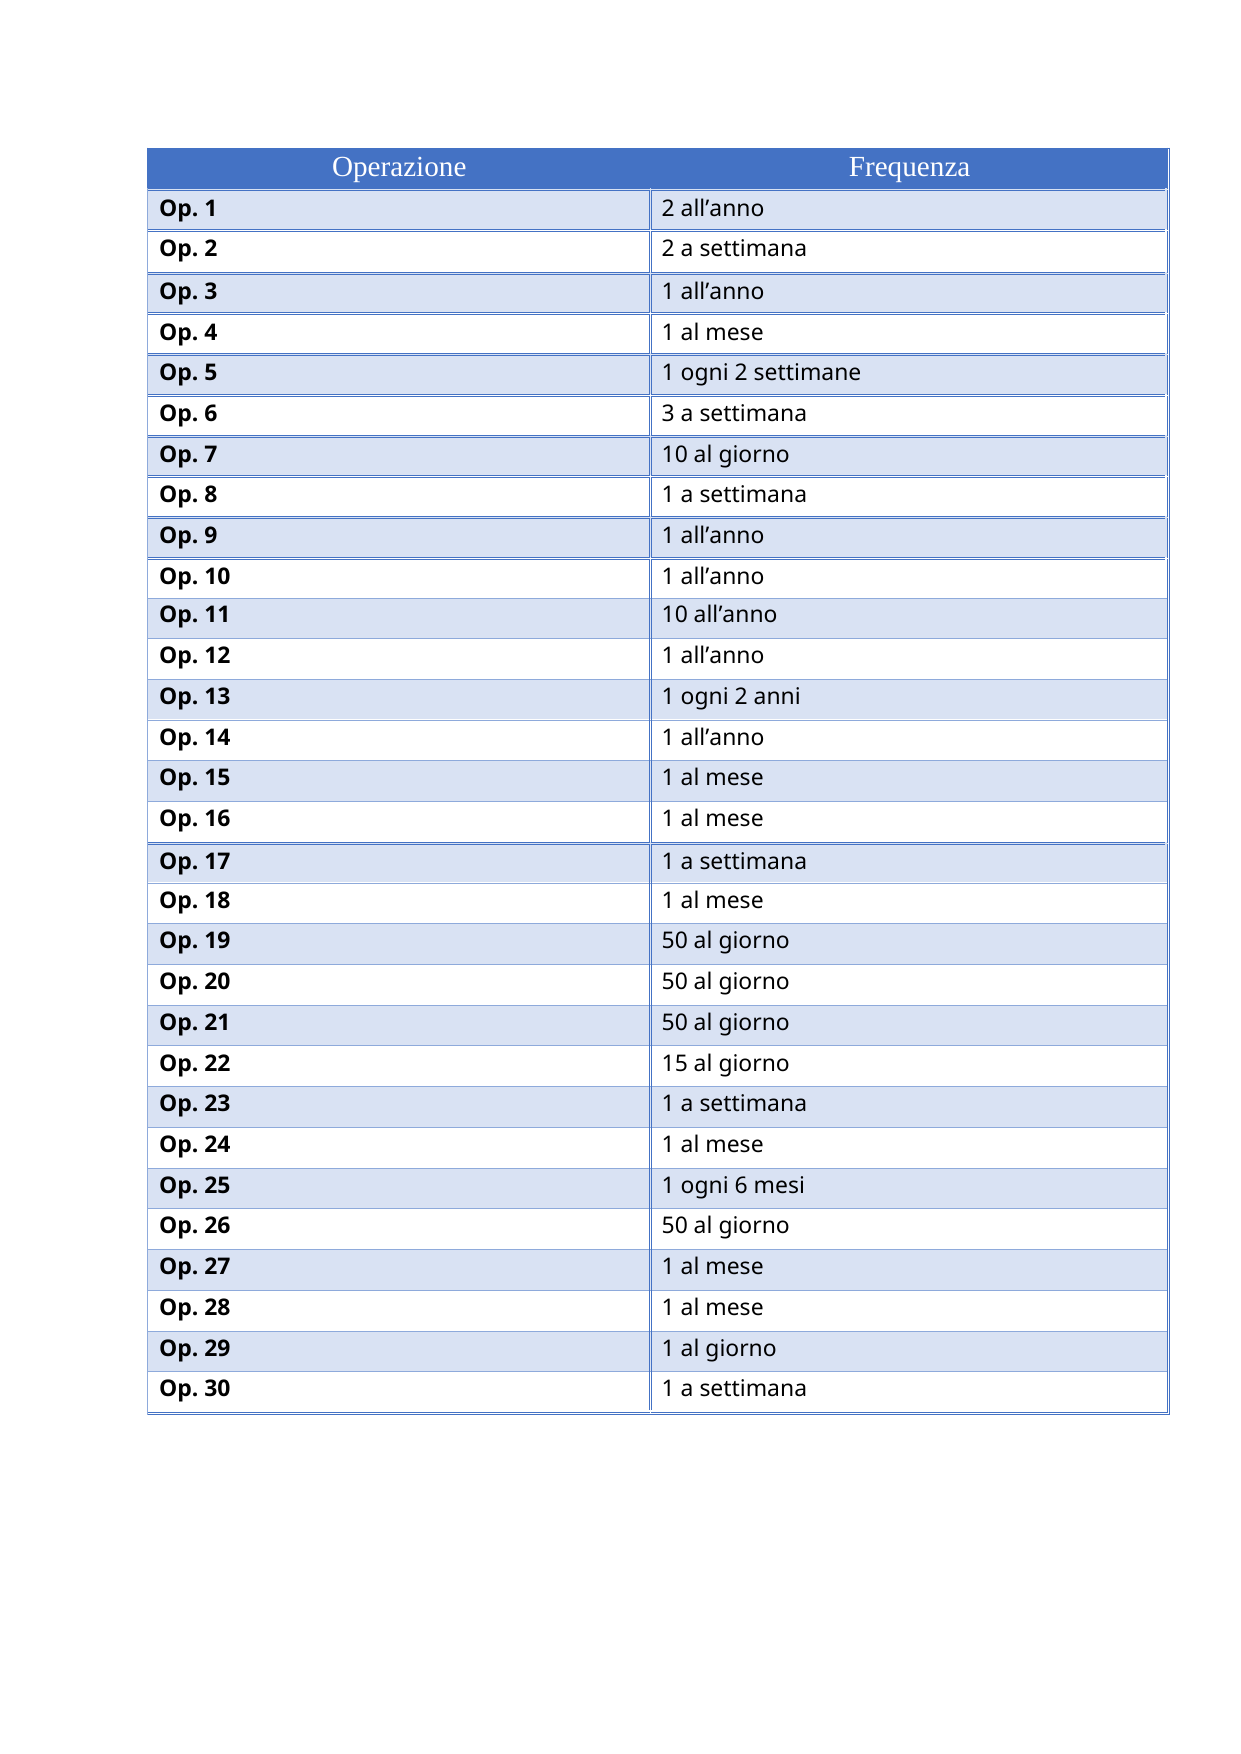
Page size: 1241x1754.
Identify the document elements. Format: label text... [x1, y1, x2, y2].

table_cell 1 al mese [652, 761, 1167, 801]
table_cell 10 all’anno [652, 599, 1167, 638]
table_cell 10 al giorno [652, 435, 1167, 475]
table_cell 1 al mese [652, 1250, 1167, 1290]
table_cell Op. 23 [148, 1087, 649, 1127]
table_cell Op. 9 [148, 519, 649, 557]
table_cell Op. 14 [148, 721, 649, 760]
table_cell 1 a settimana [650, 475, 1168, 516]
table_cell 50 al giorno [652, 924, 1167, 964]
table_cell 50 al giorno [652, 1006, 1167, 1045]
table_cell Op. 30 [148, 1372, 650, 1412]
table_cell Op. 7 [148, 438, 649, 475]
table_cell Op. 2 [148, 232, 649, 272]
table_cell Op. 25 [148, 1169, 649, 1208]
table_cell Op. 12 [148, 639, 649, 679]
table_cell Op. 20 [148, 965, 649, 1005]
table_cell Op. 3 [148, 275, 649, 312]
table_cell 1 al mese [652, 1128, 1167, 1168]
table_cell Op. 4 [148, 315, 649, 353]
table_cell 1 all’anno [652, 557, 1167, 597]
table_cell 1 a settimana [652, 1087, 1167, 1127]
table_cell 15 al giorno [652, 1046, 1167, 1086]
table_cell Op. 24 [148, 1128, 649, 1168]
table_cell 2 a settimana [650, 229, 1168, 272]
table_cell 1 al mese [652, 1291, 1167, 1331]
table_header Frequenza [652, 149, 1167, 188]
table_cell Op. 6 [148, 397, 649, 434]
table_cell Op. 19 [148, 924, 649, 964]
table_cell Op. 18 [148, 884, 649, 923]
table_cell Op. 10 [148, 560, 649, 597]
table_cell Op. 17 [148, 845, 649, 882]
table_cell 1 ogni 6 mesi [652, 1169, 1167, 1208]
table_cell Op. 26 [148, 1209, 649, 1249]
table_cell 1 all’anno [652, 721, 1167, 760]
table_cell 1 al mese [652, 802, 1167, 842]
table_cell 1 a settimana [652, 842, 1167, 882]
table_cell Op. 16 [148, 802, 649, 842]
table_cell Op. 29 [148, 1332, 649, 1371]
table_cell Op. 28 [148, 1291, 649, 1331]
table_cell Op. 8 [148, 478, 649, 516]
table_cell Op. 22 [148, 1046, 649, 1086]
table_cell 3 a settimana [652, 394, 1167, 434]
table_header Operazione [148, 149, 649, 188]
table_cell Op. 21 [148, 1006, 649, 1045]
table_cell 50 al giorno [652, 1209, 1167, 1249]
table_cell 1 ogni 2 anni [652, 680, 1167, 719]
table_cell Op. 11 [148, 599, 649, 638]
table_cell 1 ogni 2 settimane [650, 353, 1168, 394]
table_cell 50 al giorno [652, 965, 1167, 1005]
table_cell 1 all’anno [652, 639, 1167, 679]
table_cell Op. 15 [148, 761, 649, 801]
table_cell Op. 5 [148, 356, 649, 394]
table_cell 1 al mese [650, 312, 1168, 353]
table_cell Op. 27 [148, 1250, 649, 1290]
table_cell 2 all’anno [650, 188, 1168, 229]
table_cell 1 al mese [652, 884, 1167, 923]
table_cell 1 a settimana [650, 1372, 1167, 1412]
table_cell Op. 1 [148, 191, 649, 229]
table_cell Op. 13 [148, 680, 649, 719]
table_cell 1 all’anno [652, 272, 1167, 312]
table_cell 1 al giorno [652, 1332, 1167, 1371]
table_cell 1 all’anno [650, 516, 1168, 557]
